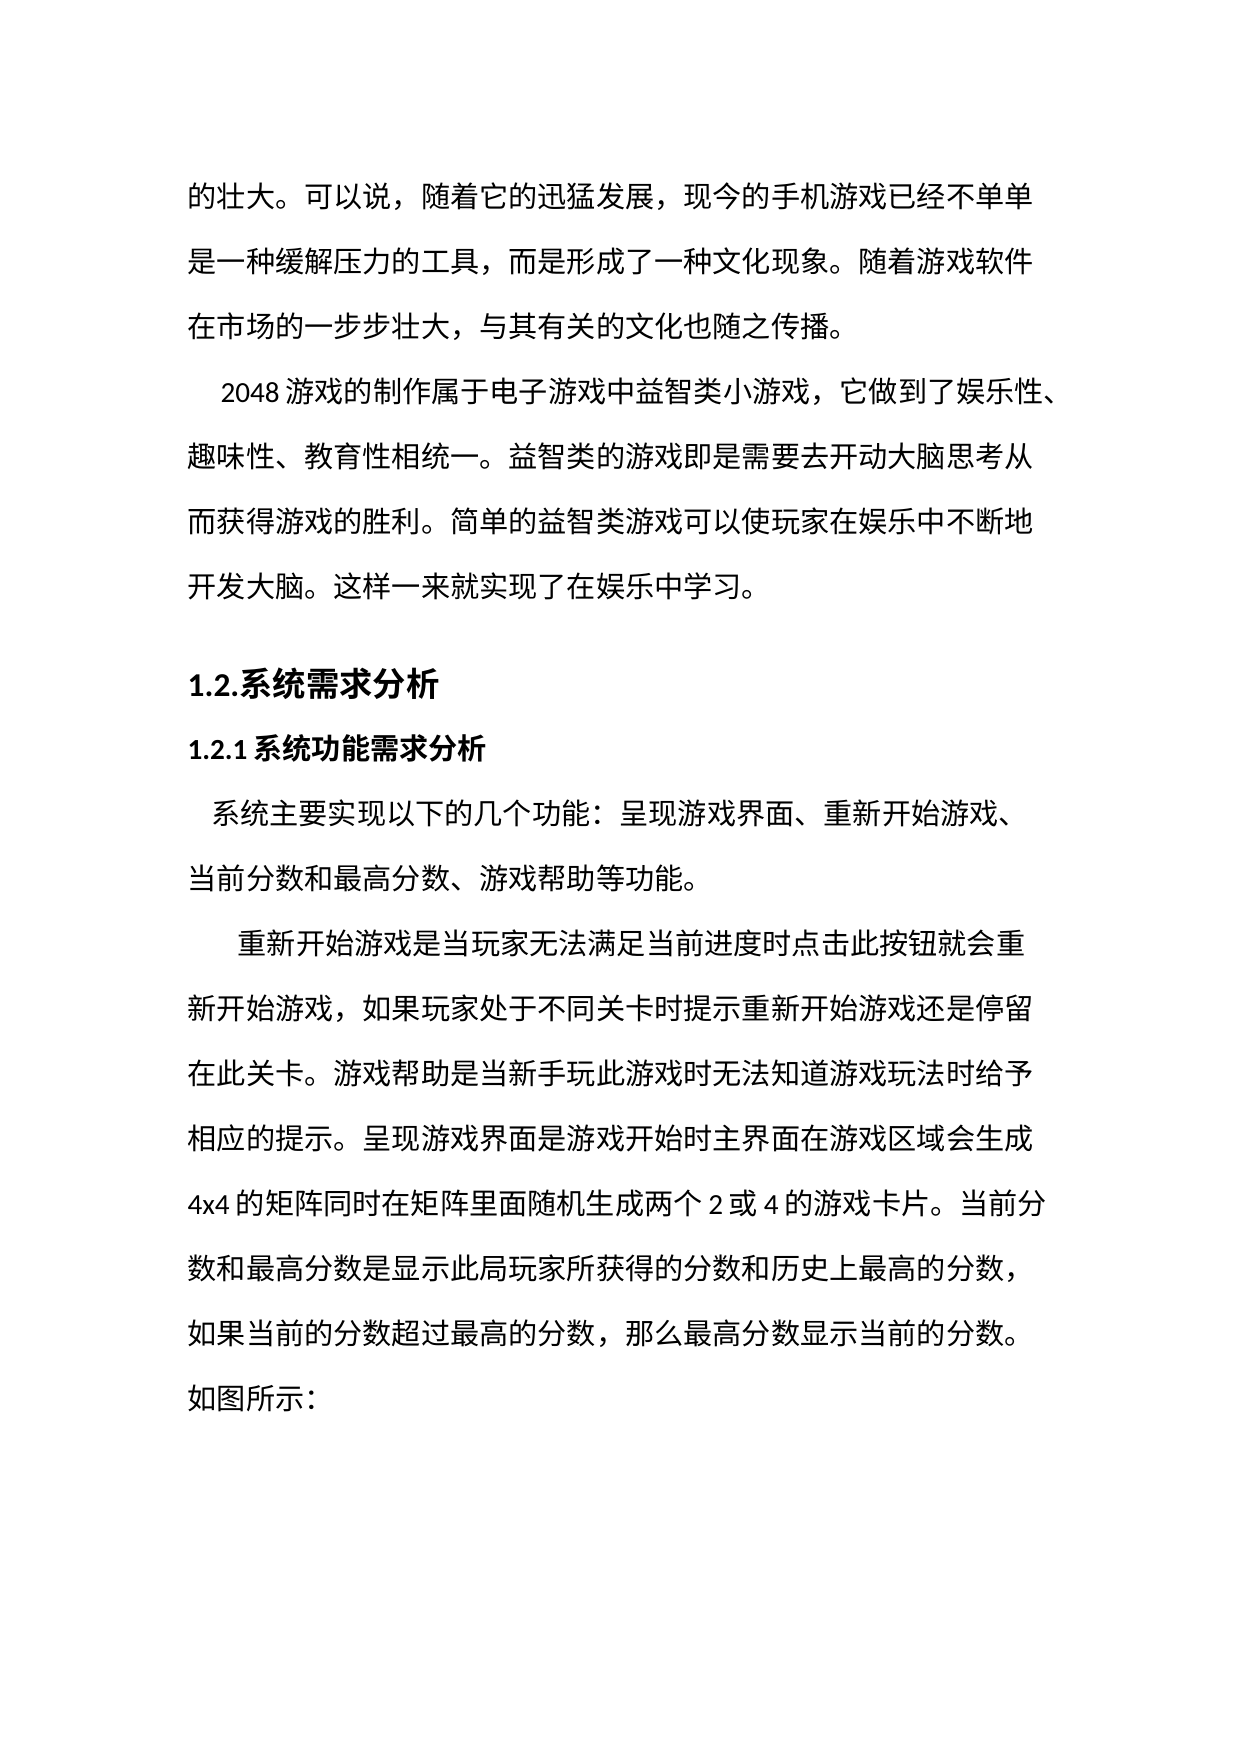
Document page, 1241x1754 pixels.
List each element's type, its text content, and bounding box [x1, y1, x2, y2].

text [187, 162, 1053, 357]
text 1.2.1系统功能需求分析 [187, 714, 1053, 779]
text 1.2.系统需求分析 [187, 649, 1053, 714]
text 2048游戏的制作属于电子游戏中益智类小游戏，它做到了娱乐性、趣味性、教育性相统一。益智类的游戏即是需要去开动大脑思考从而获得游戏的胜利。简单的益智类游戏可以使玩家在娱乐中不断地开发大脑。这样一来就实现了在娱乐中学习。 [187, 357, 1053, 617]
text 重新开始游戏是当玩家无法满足当前进度时点击此按钮就会重新开始游戏，如果玩家处于不同关卡时提示重新开始游戏还是停留在此关卡。游戏帮助是当新手玩此游戏时无法知道游戏玩法时给予相应的提示。呈现游戏界面是游戏开始时主界面在游戏区域会生成4x4的矩阵同时在矩阵里面随机生成两个2或4的游戏卡片。当前分数和最高分数是显示此局玩家所获得的分数和历史上最高的分数，如果当前的分数超过最高的分数，那么最高分数显示当前的分数。如图所示： [187, 909, 1053, 1429]
text 系统主要实现以下的几个功能：呈现游戏界面、重新开始游戏、当前分数和最高分数、游戏帮助等功能。 [187, 779, 1053, 909]
